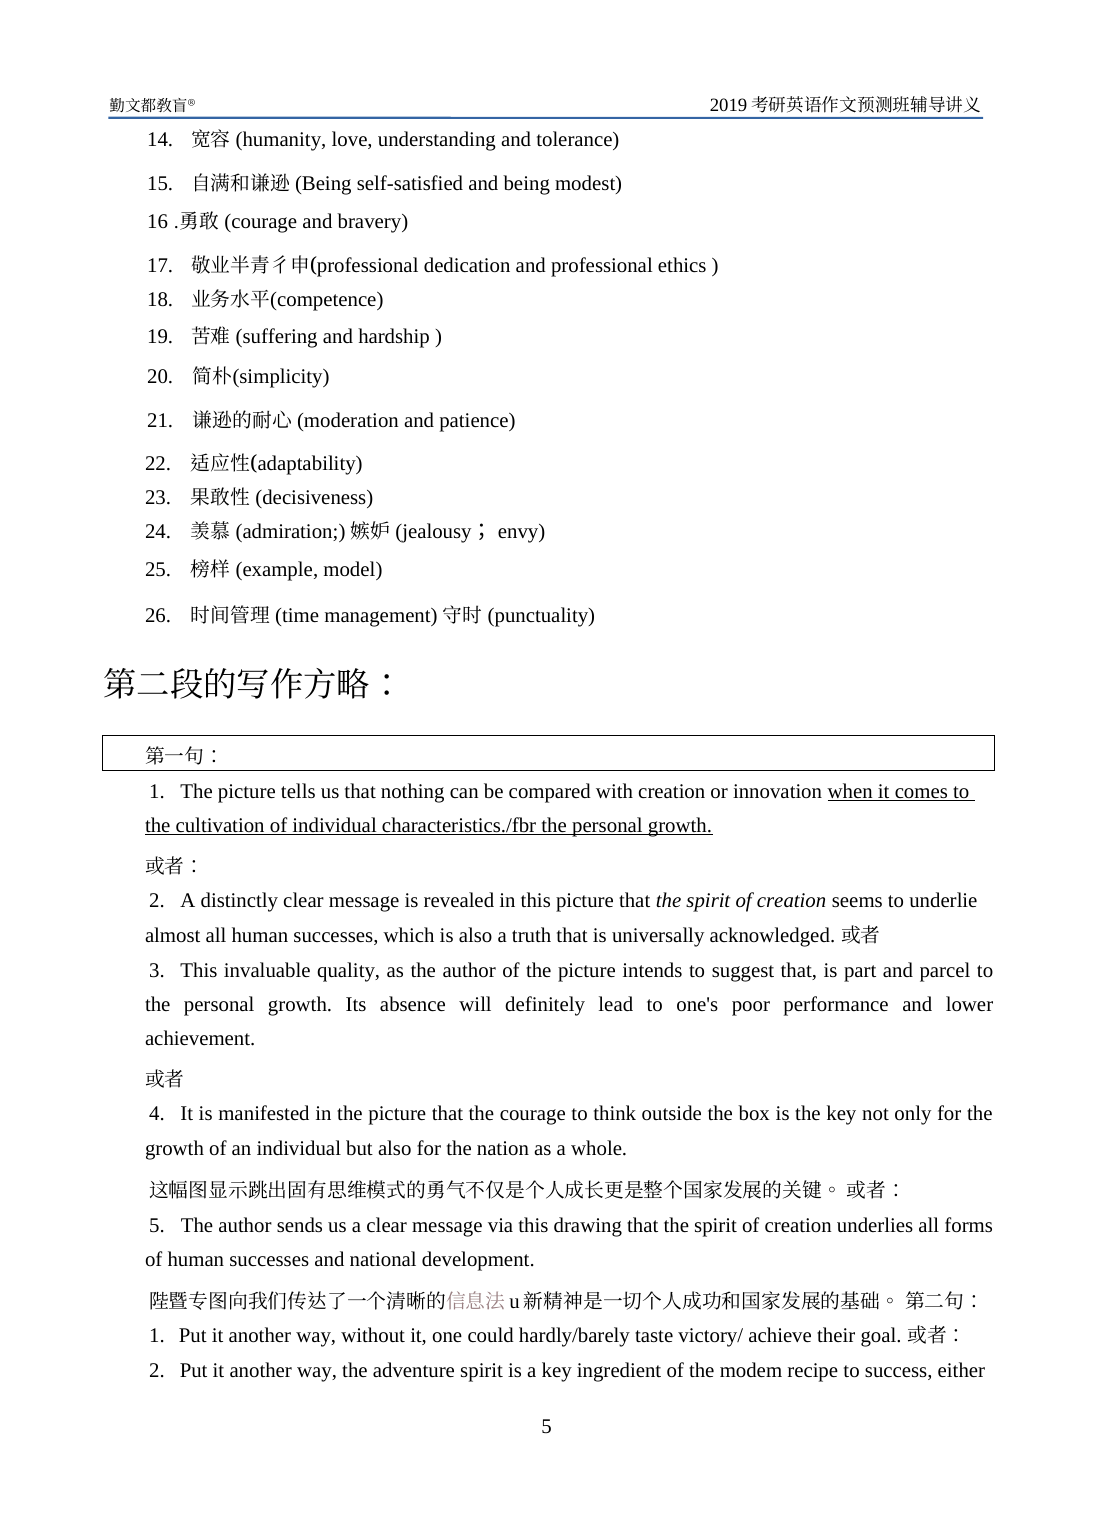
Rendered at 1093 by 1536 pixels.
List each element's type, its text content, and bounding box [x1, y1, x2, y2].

list The author sends us a clear message via this drawing that the spirit of creation underlies all forms of human successes and national development. [145, 1213, 994, 1271]
text 陛暨专图向我们传达了一个清晰的信息法u新精神是一切个人成功和国家发展的基础。 第二句： [145, 1281, 994, 1315]
list This invaluable quality, as the author of the picture intends to suggest that, is part and parcel to the personal growth. Its absence will definitely lead to one's poor performance and lower achievement. [145, 958, 994, 1050]
list 自满和谦逊 (Being self-satisfied and being modest) [103, 163, 994, 197]
list 谦逊的耐心 (moderation and patience) [103, 401, 994, 434]
list 榜样 (example, model) [103, 554, 994, 582]
list 简朴(simplicity) [103, 361, 994, 389]
text 这幅图显示跳出固有思维模式的勇气不仅是个人成长更是整个国家发展的关键。 或者： [145, 1170, 994, 1204]
text 第一句： [103, 736, 994, 770]
list 适应性(adaptability) [103, 443, 994, 477]
list 苦难 (suffering and hardship ) [103, 321, 994, 349]
list Put it another way, without it, one could hardly/barely taste victory/ achieve their goal. 或者： [145, 1315, 994, 1349]
list 时间管理 (time management) 守时 (punctuality) [103, 595, 994, 629]
list 羡慕 (admiration;) 嫉妒 (jealousy； envy) [103, 511, 994, 546]
list 果敢性 (decisiveness) [103, 477, 994, 511]
text 或者： [103, 846, 994, 880]
text 或者 [103, 1059, 994, 1093]
list The picture tells us that nothing can be compared with creation or innovation when it comes to the cultivation of individual characteristics./fbr the personal growth. [145, 779, 994, 837]
list 业务水平(competence) [103, 279, 994, 313]
text 16 .勇敢 (courage and bravery) [103, 205, 994, 234]
list 宽容 (humanity, love, understanding and tolerance) [103, 123, 994, 152]
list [145, 1358, 994, 1382]
subtitle 第二段的写作方略： [103, 658, 994, 706]
list It is manifested in the picture that the courage to think outside the box is the key not only for the growth of an individual but also for the nation as a whole. [145, 1101, 994, 1160]
list 敬业半青彳申(professional dedication and professional ethics ) [103, 245, 994, 279]
list A distinctly clear message is revealed in this picture that the spirit of creation seems to underlie almost all human successes, which is also a truth that is universally acknowledged. 或者 [145, 880, 994, 950]
